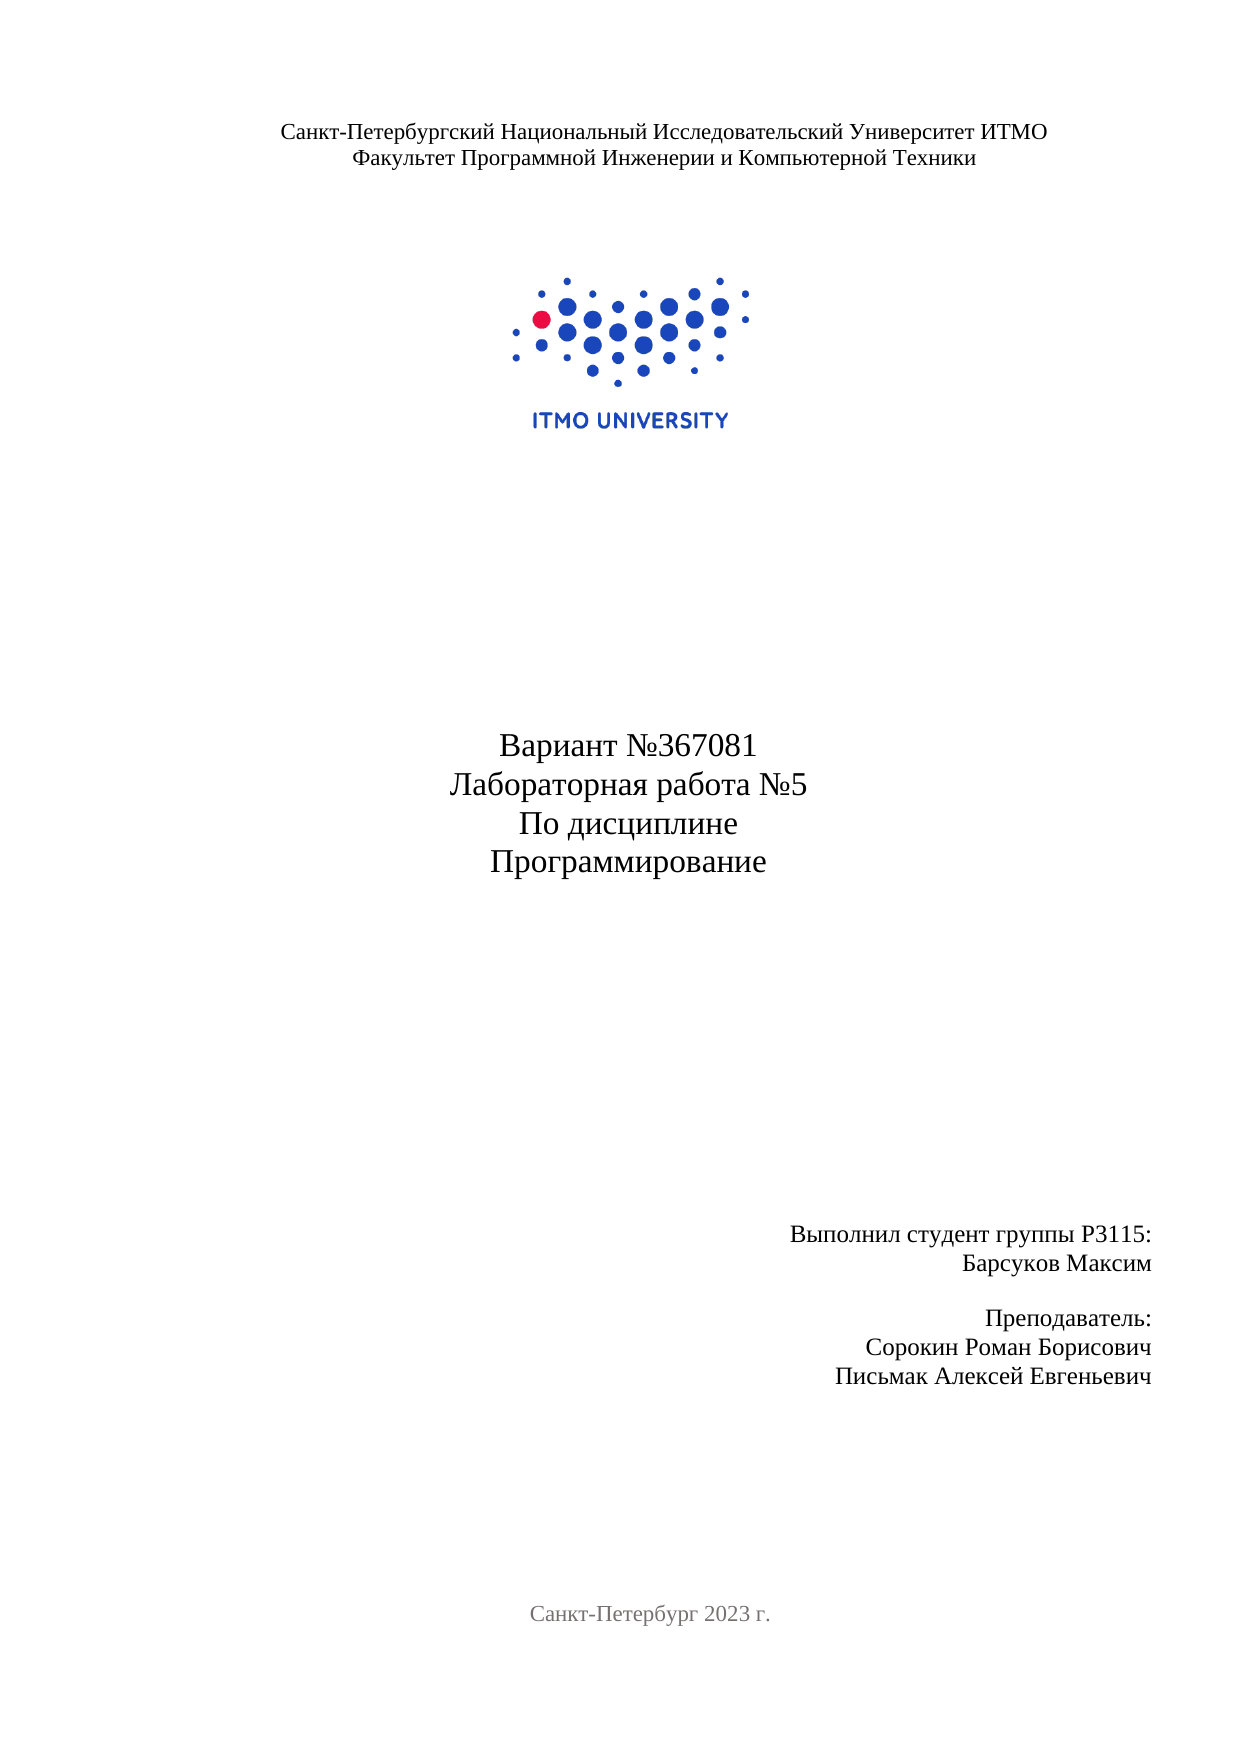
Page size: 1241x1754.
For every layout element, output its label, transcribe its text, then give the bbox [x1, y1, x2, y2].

picture [473, 238, 788, 468]
text Преподаватель: [177, 1303, 1152, 1332]
text Барсуков Максим [177, 1248, 1152, 1303]
text Письмак Алексей Евгеньевич [177, 1361, 1152, 1389]
title Лабораторная работа №5 [255, 764, 1001, 803]
text Выполнил студент группы P3115: [177, 1219, 1152, 1248]
title По дисциплине [255, 803, 1001, 841]
title Программирование [255, 842, 1001, 880]
title Вариант №367081 [255, 726, 1001, 764]
text Факультет Программной Инженерии и Компьютерной Техники [177, 144, 1152, 171]
text Санкт-Петербург 2023 г. [177, 1600, 1152, 1627]
text Сорокин Роман Борисович [177, 1332, 1152, 1361]
text Санкт-Петербургский Национальный Исследовательский Университет ИТМО [177, 118, 1152, 144]
